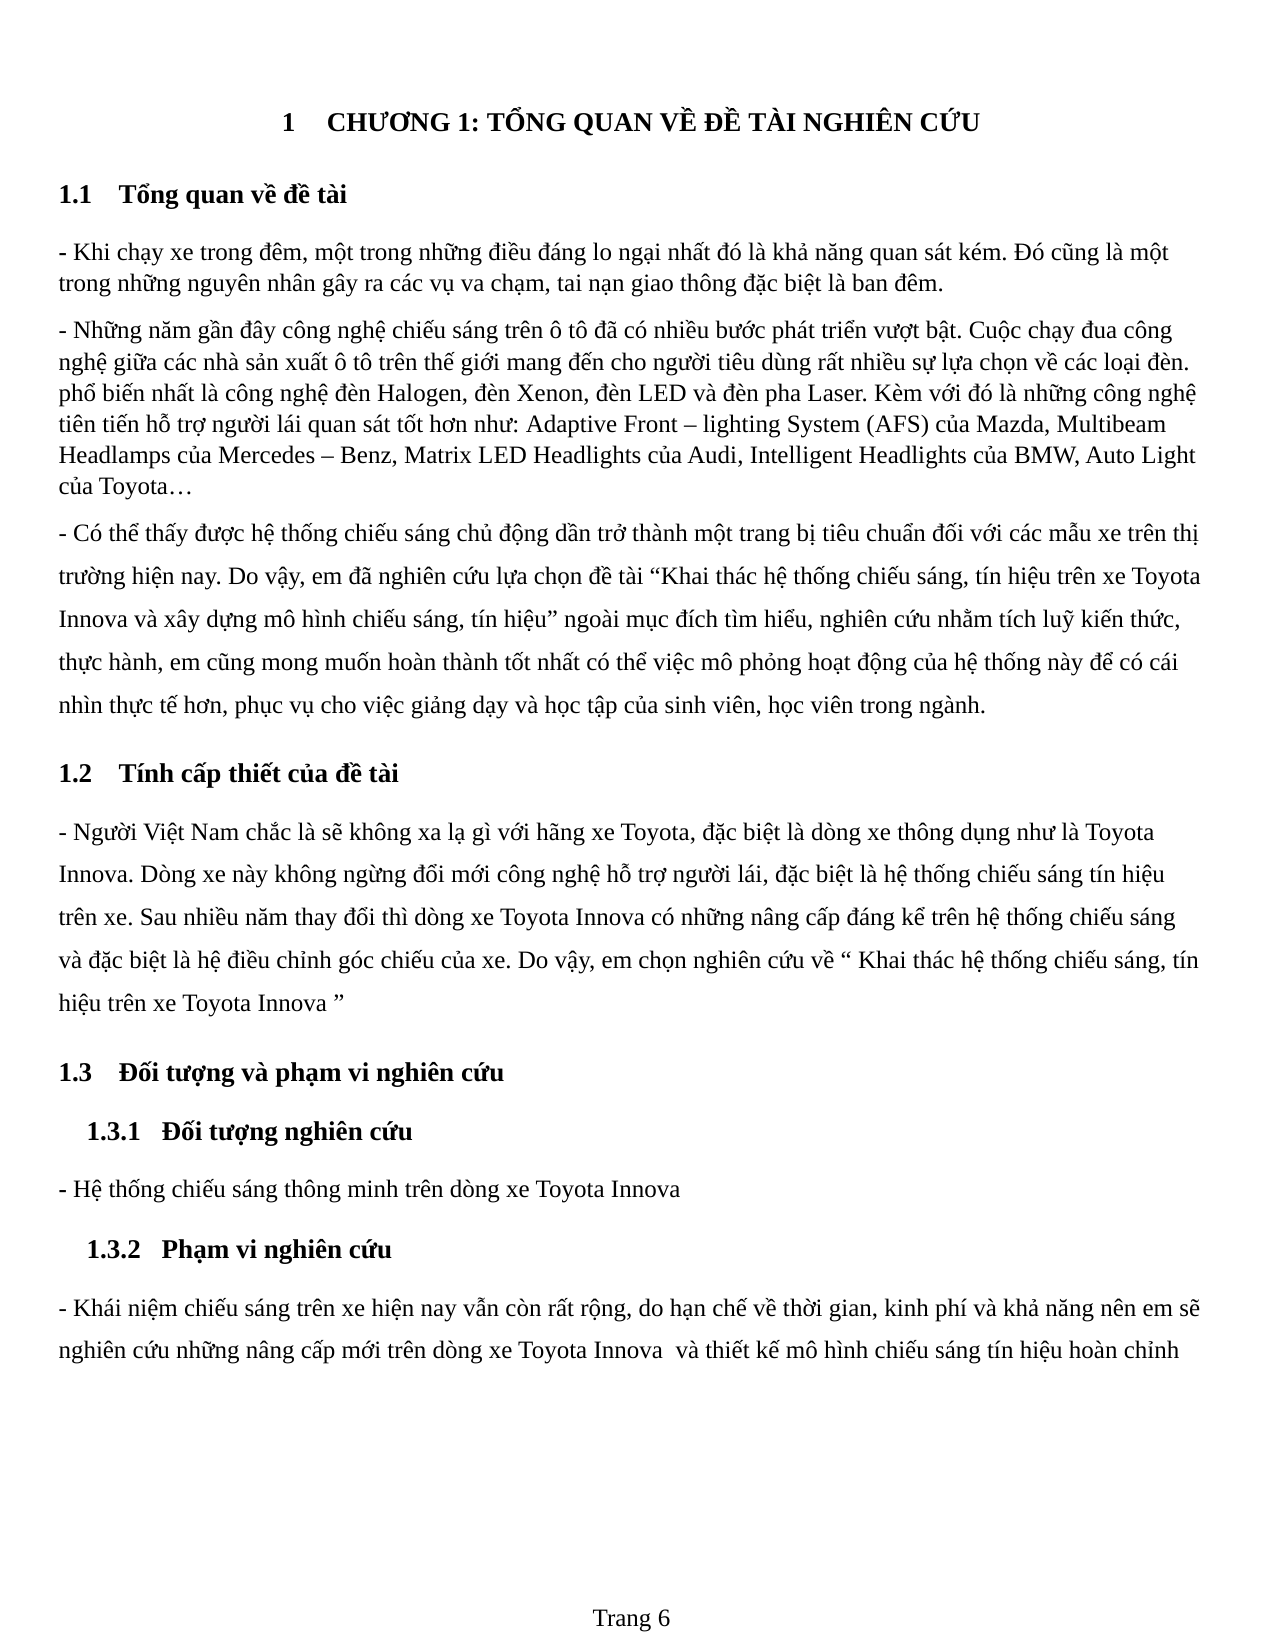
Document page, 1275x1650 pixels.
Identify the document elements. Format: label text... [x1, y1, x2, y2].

text - Khái niệm chiếu sáng trên xe hiện nay vẫn còn rất rộng, do hạn chế về thời gian, kinh phí và khả năng nên em sẽ nghiên cứu những nâng cấp mới trên dòng xe Toyota Innova và thiết kế mô hình chiếu sáng tín hiệu hoàn chỉnh [58, 1293, 1202, 1364]
subtitle Đối tượng và phạm vi nghiên cứu [58, 1056, 1204, 1087]
text - Hệ thống chiếu sáng thông minh trên dòng xe Toyota Innova [58, 1174, 1202, 1203]
subtitle CHƯƠNG 1: TỔNG QUAN VỀ ĐỀ TÀI NGHIÊN CỨU [58, 106, 1204, 137]
text - Người Việt Nam chắc là sẽ không xa lạ gì với hãng xe Toyota, đặc biệt là dòng xe thông dụng như là Toyota Innova. Dòng xe này không ngừng đổi mới công nghệ hỗ trợ người lái, đặc biệt là hệ thống chiếu sáng tín hiệu trên xe. Sau nhiều năm thay đổi thì dòng xe Toyota Innova có những nâng cấp đáng kể trên hệ thống chiếu sáng và đặc biệt là hệ điều chỉnh góc chiếu của xe. Do vậy, em chọn nghiên cứu về “ Khai thác hệ thống chiếu sáng, tín hiệu trên xe Toyota Innova ” [58, 817, 1202, 1017]
subtitle Phạm vi nghiên cứu [86, 1234, 1204, 1265]
text - Khi chạy xe trong đêm, một trong những điều đáng lo ngại nhất đó là khả năng quan sát kém. Đó cũng là một trong những nguyên nhân gây ra các vụ va chạm, tai nạn giao thông đặc biệt là ban đêm. [58, 237, 1204, 297]
text - Những năm gần đây công nghệ chiếu sáng trên ô tô đã có nhiều bước phát triển vượt bật. Cuộc chạy đua công nghệ giữa các nhà sản xuất ô tô trên thế giới mang đến cho người tiêu dùng rất nhiều sự lựa chọn về các loại đèn. phổ biến nhất là công nghệ đèn Halogen, đèn Xenon, đèn LED và đèn pha Laser. Kèm với đó là những công nghệ tiên tiến hỗ trợ người lái quan sát tốt hơn như: Adaptive Front – lighting System (AFS) của Mazda, Multibeam Headlamps của Mercedes – Benz, Matrix LED Headlights của Audi, Intelligent Headlights của BMW, Auto Light của Toyota… [58, 316, 1204, 499]
subtitle Tổng quan về đề tài [58, 178, 1204, 209]
subtitle Đối tượng nghiên cứu [86, 1115, 1204, 1146]
subtitle Tính cấp thiết của đề tài [58, 758, 1204, 789]
text - Có thể thấy được hệ thống chiếu sáng chủ động dần trở thành một trang bị tiêu chuẩn đối với các mẫu xe trên thị trường hiện nay. Do vậy, em đã nghiên cứu lựa chọn đề tài “Khai thác hệ thống chiếu sáng, tín hiệu trên xe Toyota Innova và xây dựng mô hình chiếu sáng, tín hiệu” ngoài mục đích tìm hiểu, nghiên cứu nhằm tích luỹ kiến thức, thực hành, em cũng mong muốn hoàn thành tốt nhất có thể việc mô phỏng hoạt động của hệ thống này để có cái nhìn thực tế hơn, phục vụ cho việc giảng dạy và học tập của sinh viên, học viên trong ngành. [58, 518, 1202, 718]
